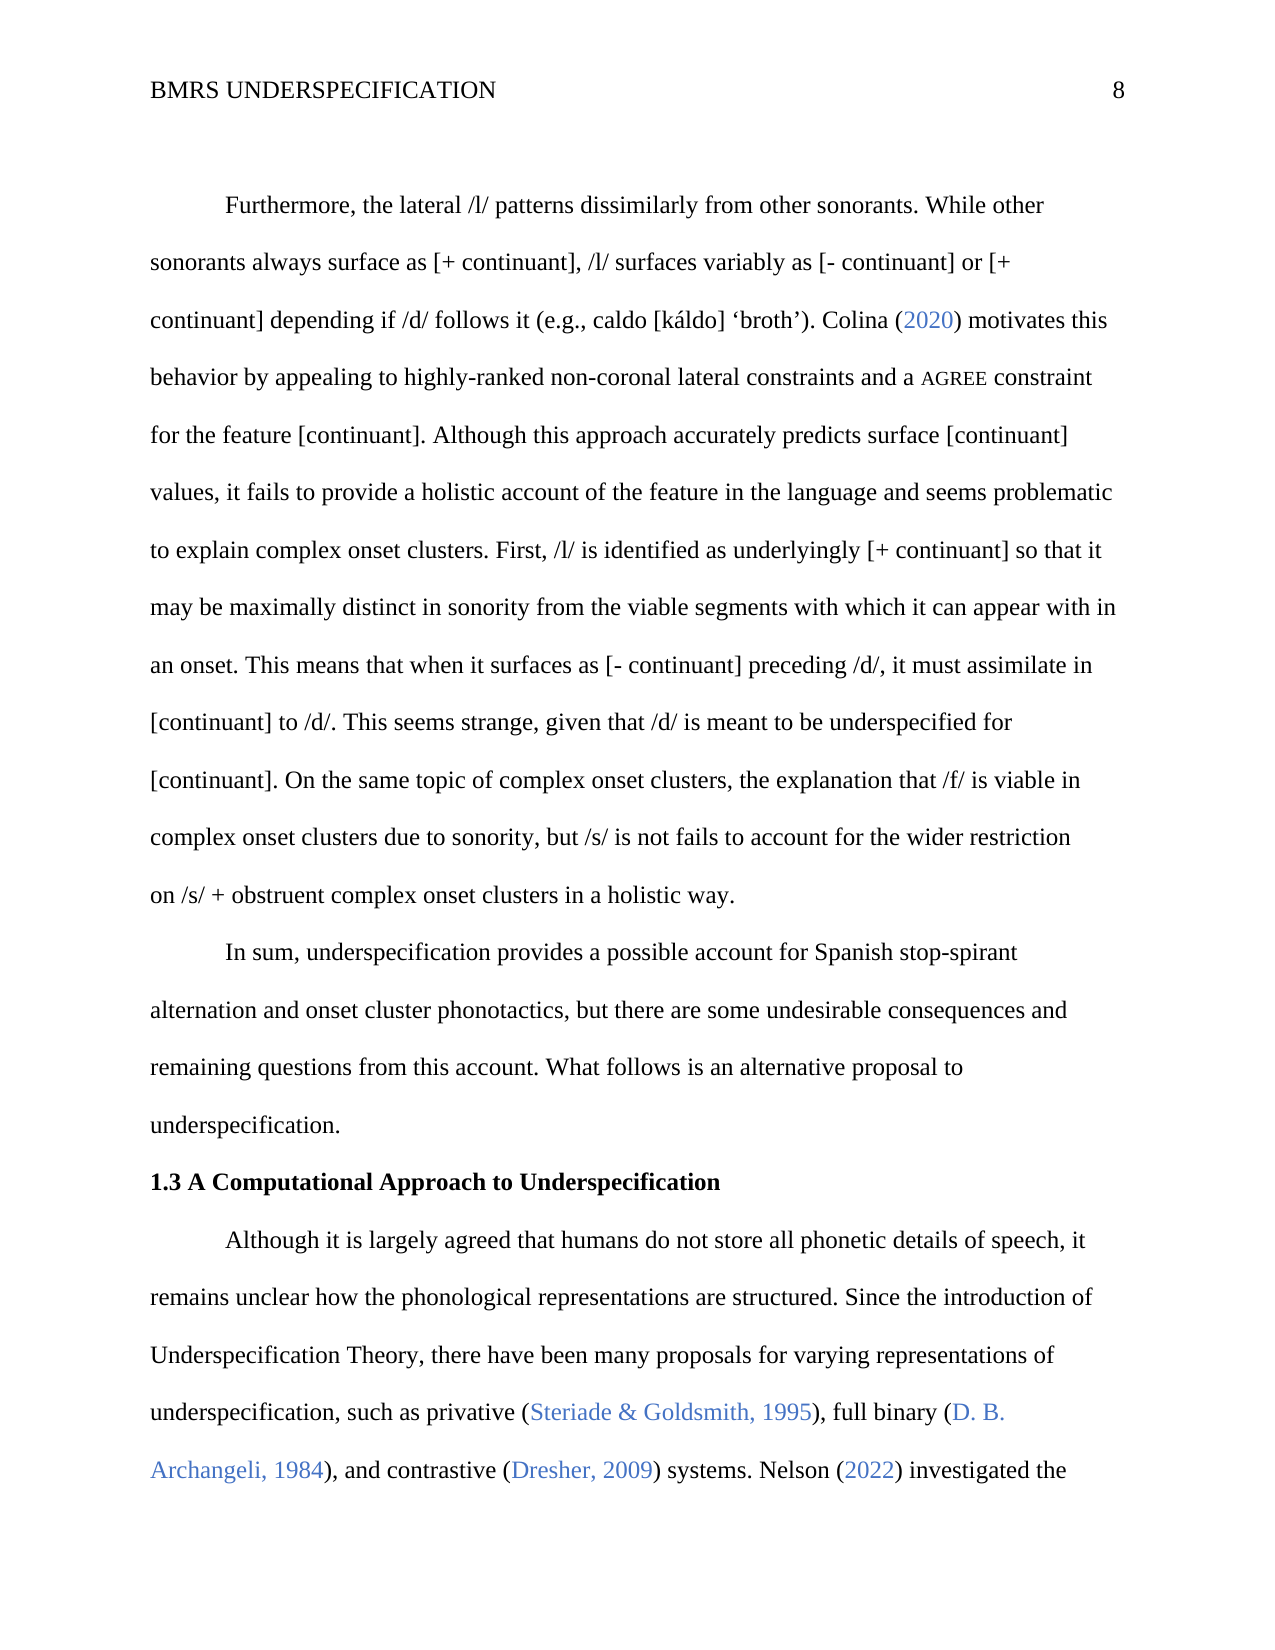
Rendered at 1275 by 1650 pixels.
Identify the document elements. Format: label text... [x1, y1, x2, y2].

text Furthermore, the lateral /l/ patterns dissimilarly from other sonorants. While other sonorants always surface as [+ continuant], /l/ surfaces variably as [- continuant] or [+ continuant] depending if /d/ follows it (e.g., caldo [káldo] ‘broth’). Colina (2020) motivates this behavior by appealing to highly-ranked non-coronal lateral constraints and a agree constraint for the feature [continuant]. Although this approach accurately predicts surface [continuant] values, it fails to provide a holistic account of the feature in the language and seems problematic to explain complex onset clusters. First, /l/ is identified as underlyingly [+ continuant] so that it may be maximally distinct in sonority from the viable segments with which it can appear with in an onset. This means that when it surfaces as [- continuant] preceding /d/, it must assimilate in [continuant] to /d/. This seems strange, given that /d/ is meant to be underspecified for [continuant]. On the same topic of complex onset clusters, the explanation that /f/ is viable in complex onset clusters due to sonority, but /s/ is not fails to account for the wider restriction on /s/ + obstruent complex onset clusters in a holistic way. [150, 190, 1125, 909]
subtitle 1.3 A Computational Approach to Underspecification [150, 1167, 1125, 1196]
text In sum, underspecification provides a possible account for Spanish stop-spirant alternation and onset cluster phonotactics, but there are some undesirable consequences and remaining questions from this account. What follows is an alternative proposal to underspecification. [150, 937, 1125, 1139]
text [150, 1225, 1125, 1484]
